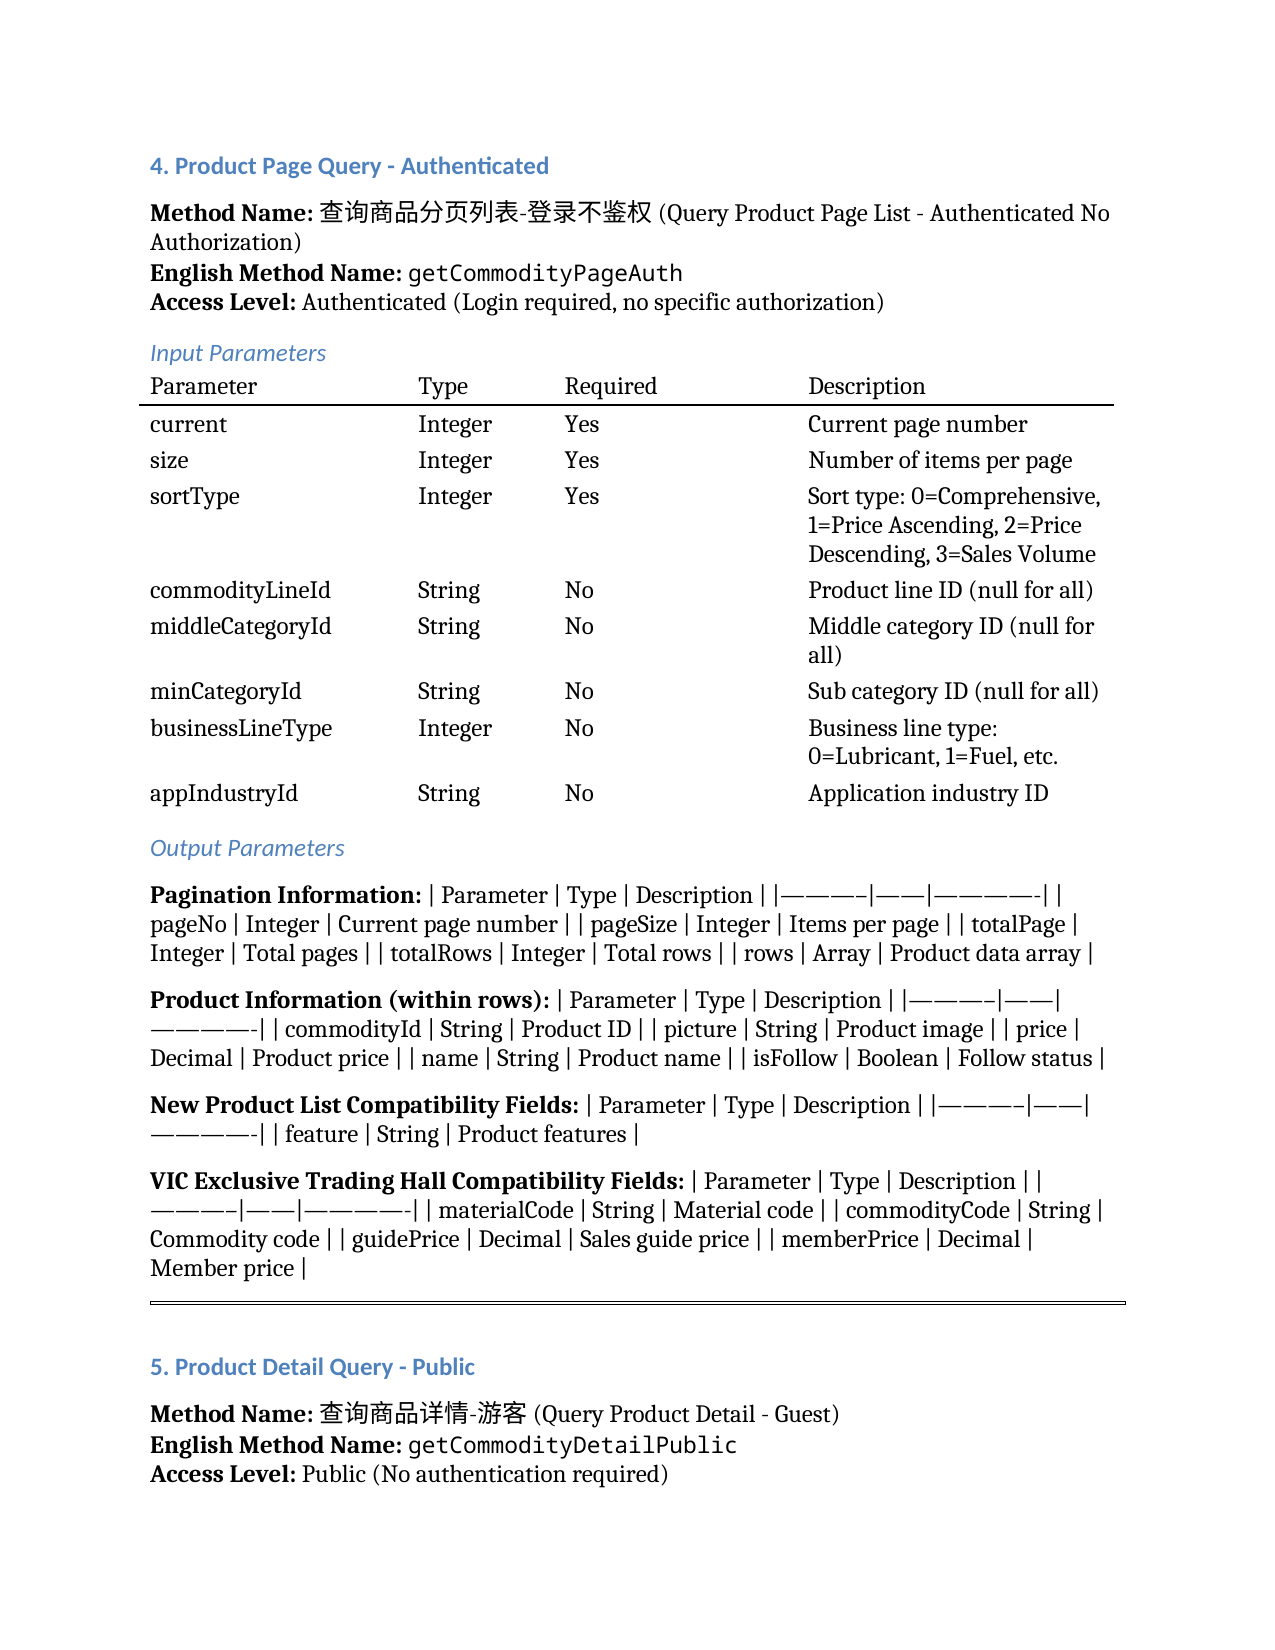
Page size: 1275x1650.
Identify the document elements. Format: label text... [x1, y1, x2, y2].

table_cell Sort type: 0=Comprehensive, 1=Price Ascending, 2=Price Descending, 3=Sales Volume [797, 479, 1114, 572]
table_cell Number of items per page [797, 442, 1114, 478]
table_header Parameter [139, 368, 407, 404]
table_cell Integer [407, 442, 553, 478]
table_cell Yes [553, 479, 797, 572]
text Method Name: 查询商品分页列表-登录不鉴权 (Query Product Page List - Authenticated No Authorization) English Method Name: getCommodityPageAuth Access Level: Authenticated (Login required, no specific authorization) [150, 199, 1125, 317]
text Product Information (within rows): | Parameter | Type | Description | |———–|——|————-| | commodityId | String | Product ID | | picture | String | Product image | | price | Decimal | Product price | | name | String | Product name | | isFollow | Boolean | Follow status | [150, 986, 1125, 1072]
table_cell size [139, 442, 407, 478]
text VIC Exclusive Trading Hall Compatibility Fields: | Parameter | Type | Description | |———–|——|————-| | materialCode | String | Material code | | commodityCode | String | Commodity code | | guidePrice | Decimal | Sales guide price | | memberPrice | Decimal | Member price | [150, 1167, 1125, 1282]
subtitle 4. Product Page Query - Authenticated [150, 150, 1125, 181]
table_cell current [139, 406, 407, 442]
table_cell No [553, 674, 797, 710]
subtitle Output Parameters [150, 832, 1125, 862]
table_cell appIndustryId [139, 775, 407, 811]
table_header Type [407, 368, 553, 404]
table_cell Application industry ID [797, 775, 1114, 811]
table_cell Yes [553, 406, 797, 442]
subtitle Input Parameters [150, 338, 1125, 368]
table_cell Middle category ID (null for all) [797, 609, 1114, 673]
table_cell String [407, 609, 553, 673]
table_cell middleCategoryId [139, 609, 407, 673]
table_cell Sub category ID (null for all) [797, 674, 1114, 710]
table_cell sortType [139, 479, 407, 572]
text Method Name: 查询商品详情-游客 (Query Product Detail - Guest) English Method Name: getCommodityDetailPublic Access Level: Public (No authentication required) [150, 1400, 1125, 1489]
table_cell String [407, 775, 553, 811]
table_cell Integer [407, 479, 553, 572]
subtitle 5. Product Detail Query - Public [150, 1351, 1125, 1381]
table_cell No [553, 710, 797, 775]
table_cell Integer [407, 710, 553, 775]
table_cell Integer [407, 406, 553, 442]
table_cell Yes [553, 442, 797, 478]
table_cell Current page number [797, 406, 1114, 442]
table_cell No [553, 609, 797, 673]
table_cell String [407, 674, 553, 710]
table_header Required [553, 368, 797, 404]
text Pagination Information: | Parameter | Type | Description | |———–|——|————-| | pageNo | Integer | Current page number | | pageSize | Integer | Items per page | | totalPage | Integer | Total pages | | totalRows | Integer | Total rows | | rows | Array | Product data array | [150, 881, 1125, 967]
table_cell No [553, 775, 797, 811]
text New Product List Compatibility Fields: | Parameter | Type | Description | |———–|——|————-| | feature | String | Product features | [150, 1091, 1125, 1148]
table_cell businessLineType [139, 710, 407, 775]
table_cell String [407, 572, 553, 608]
table_cell Business line type: 0=Lubricant, 1=Fuel, etc. [797, 710, 1114, 775]
table_cell Product line ID (null for all) [797, 572, 1114, 608]
table_header Description [797, 368, 1114, 404]
table_cell minCategoryId [139, 674, 407, 710]
table_cell commodityLineId [139, 572, 407, 608]
table_cell No [553, 572, 797, 608]
